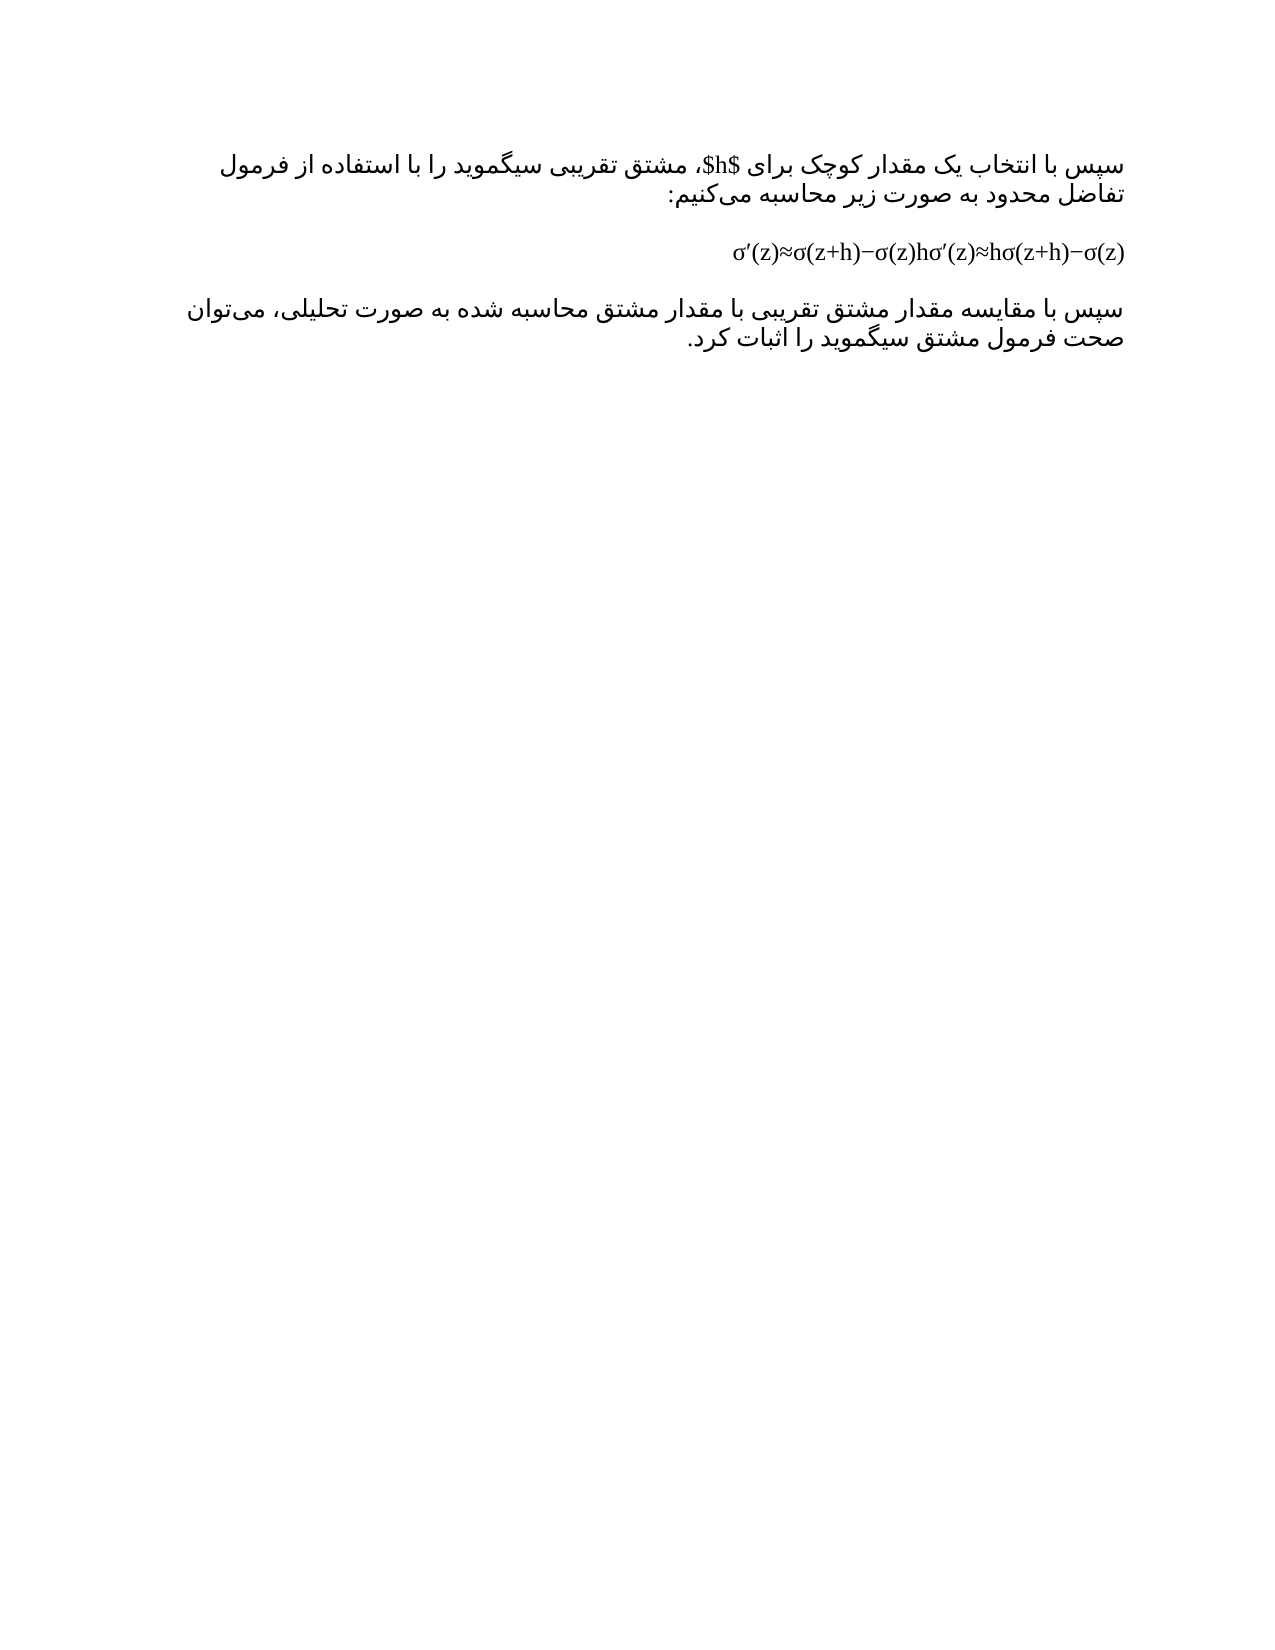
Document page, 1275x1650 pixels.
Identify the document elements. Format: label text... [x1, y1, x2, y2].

text سپس با انتخاب یک مقدار کوچک برای $h$، مشتق تقریبی سیگموید را با استفاده از فرمول تفاضل محدود به صورت زیر محاسبه می‌کنیم: [150, 150, 1125, 207]
text σ′(z)≈σ(z+h)−σ(z)hσ′(z)≈hσ(z+h)−σ(z)​ [150, 237, 1125, 265]
text سپس با مقایسه مقدار مشتق تقریبی با مقدار مشتق محاسبه شده به صورت تحلیلی، می‌توان صحت فرمول مشتق سیگموید را اثبات کرد. [150, 294, 1125, 352]
